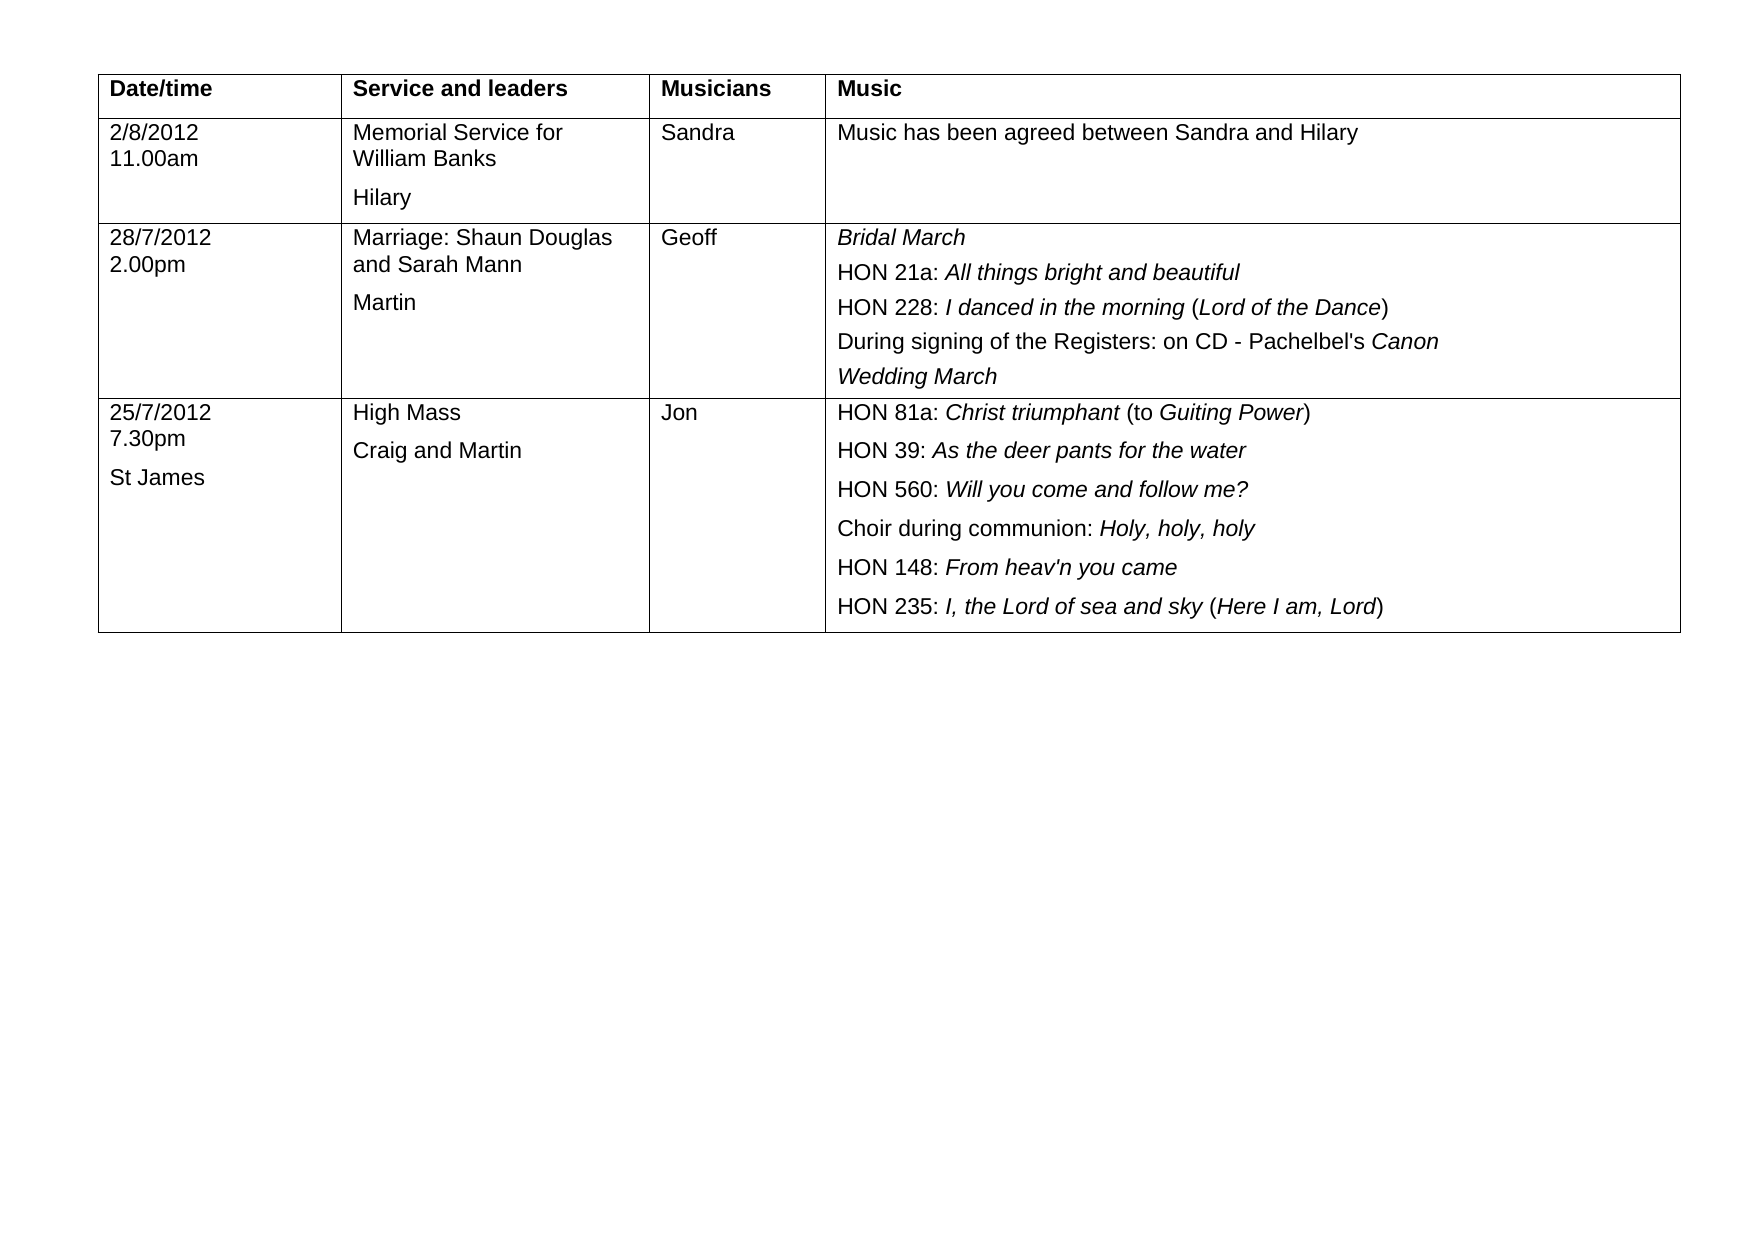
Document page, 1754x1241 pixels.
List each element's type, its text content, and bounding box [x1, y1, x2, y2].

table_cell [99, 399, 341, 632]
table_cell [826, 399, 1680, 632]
table_header Musicians [650, 75, 825, 118]
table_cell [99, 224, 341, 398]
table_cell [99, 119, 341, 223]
table_header Music [826, 75, 1680, 118]
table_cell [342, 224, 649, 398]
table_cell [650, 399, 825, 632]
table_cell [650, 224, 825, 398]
table_header Date/time [99, 75, 341, 118]
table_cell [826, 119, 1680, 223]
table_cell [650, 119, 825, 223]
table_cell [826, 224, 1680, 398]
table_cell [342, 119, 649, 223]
table_header Service and leaders [342, 75, 649, 118]
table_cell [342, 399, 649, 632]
